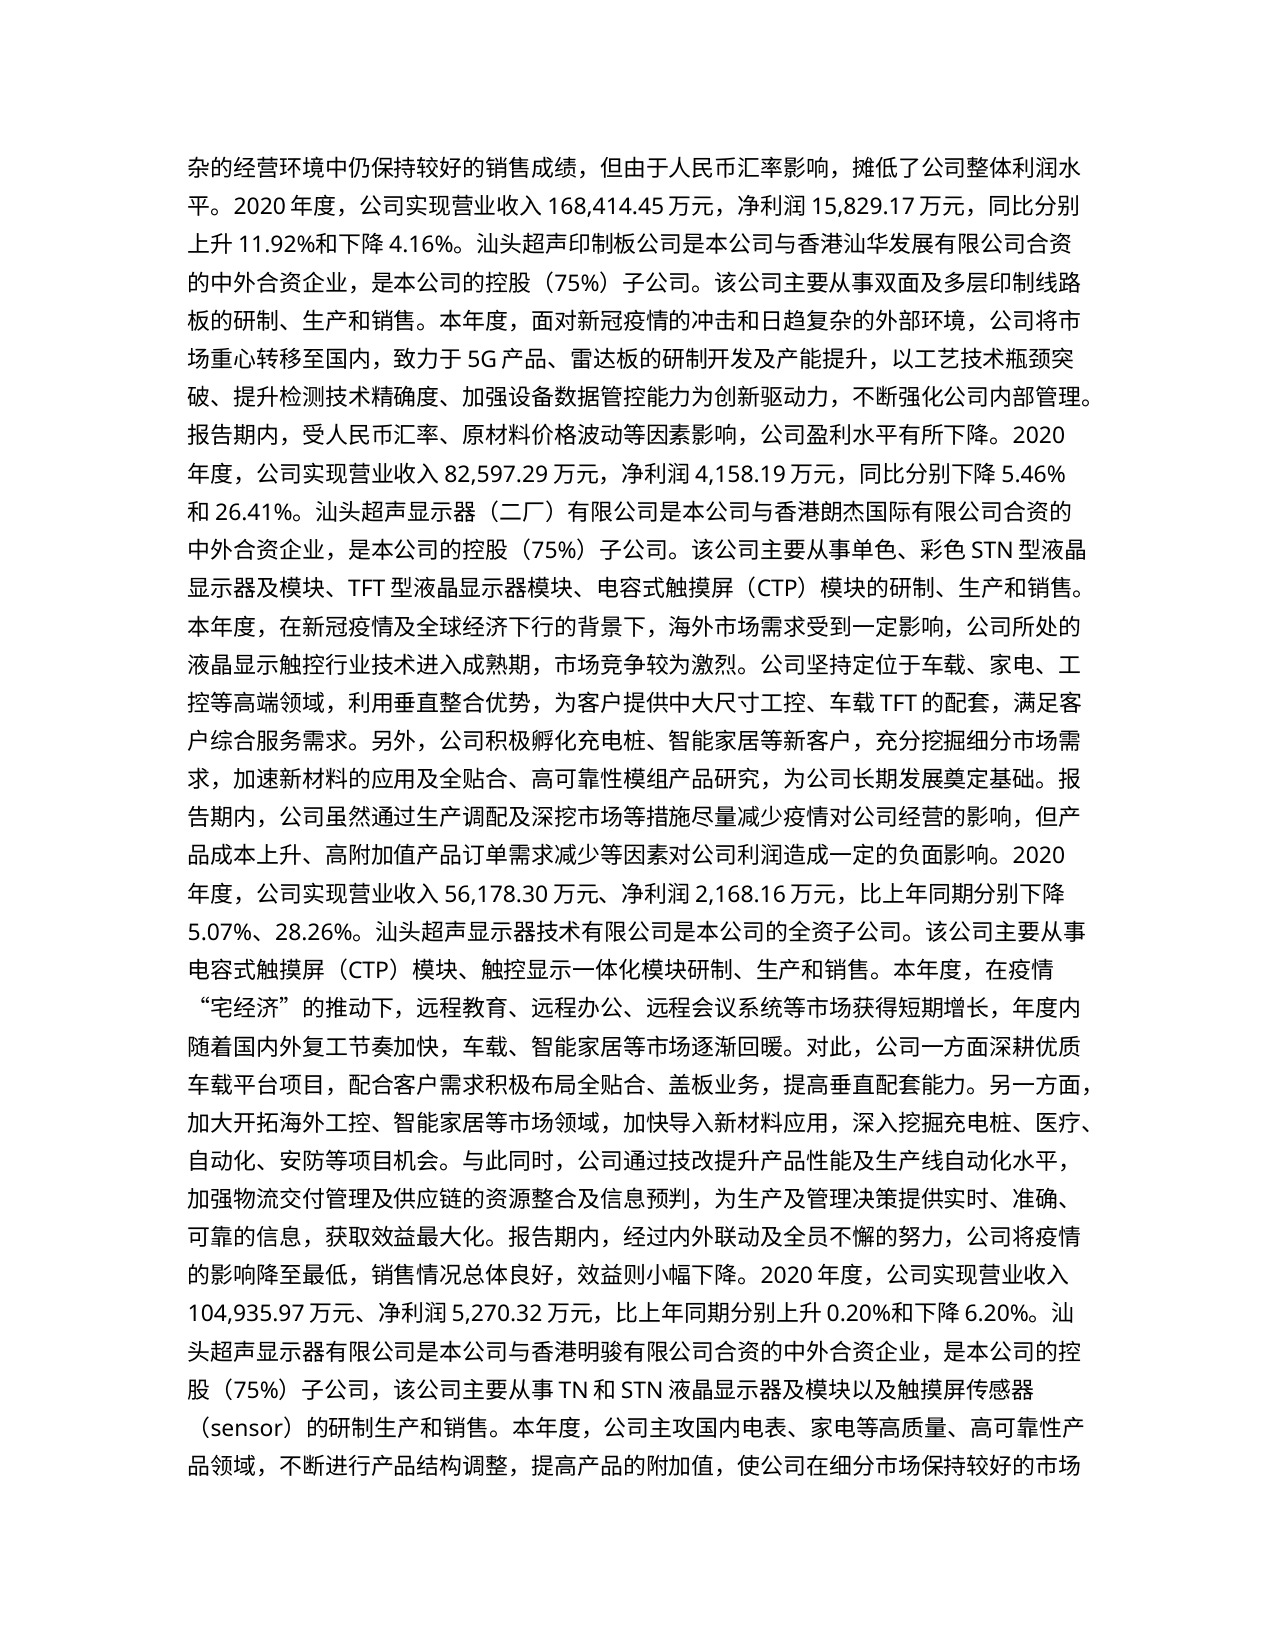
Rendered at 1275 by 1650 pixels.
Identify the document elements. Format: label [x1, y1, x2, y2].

text [187, 150, 1087, 1481]
